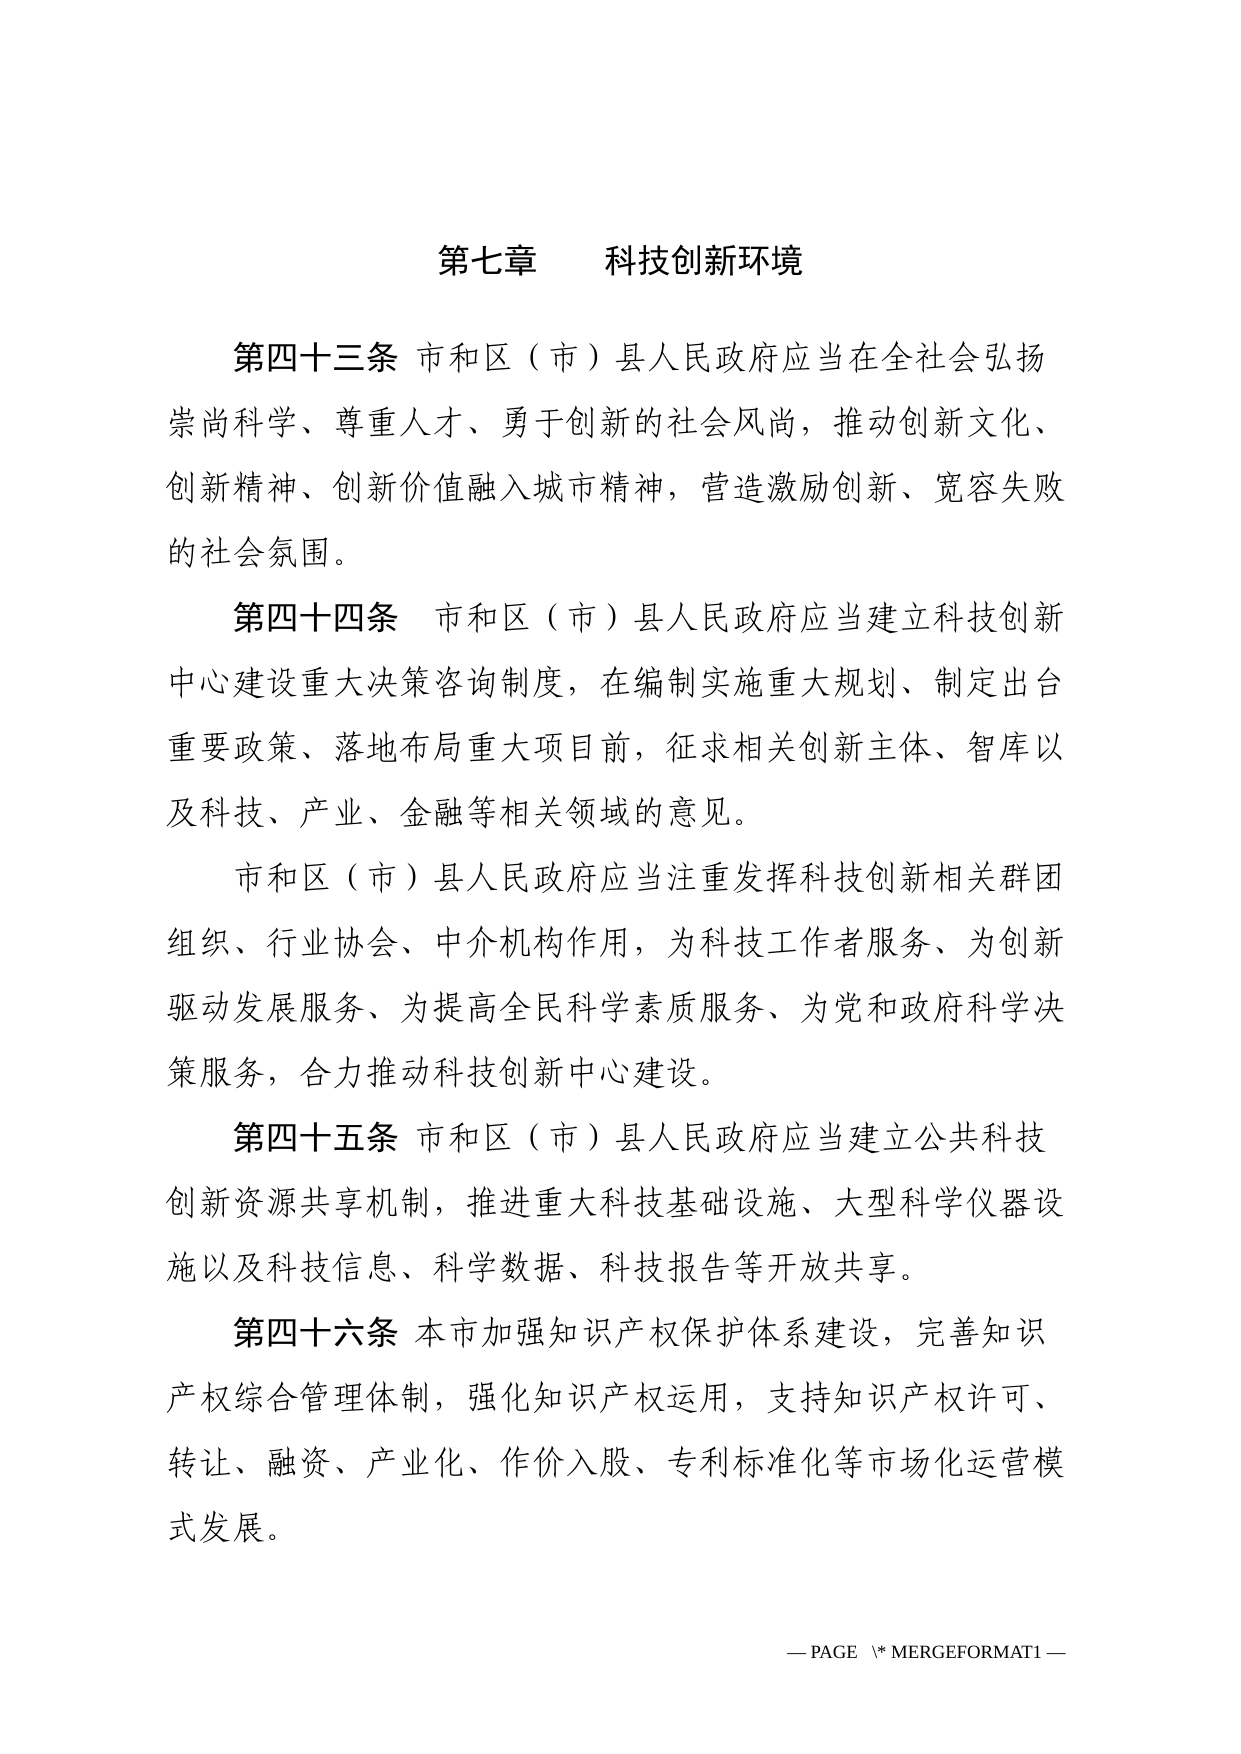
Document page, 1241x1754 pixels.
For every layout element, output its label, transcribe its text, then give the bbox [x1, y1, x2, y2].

text 第四十四条 市和区（市）县人民政府应当建立科技创新中心建设重大决策咨询制度，在编制实施重大规划、制定出台重要政策、落地布局重大项目前，征求相关创新主体、智库以及科技、产业、金融等相关领域的意见。 [165, 583, 1075, 843]
text 第七章 科技创新环境 [165, 226, 1075, 291]
text 第四十三条 市和区（市）县人民政府应当在全社会弘扬崇尚科学、尊重人才、勇于创新的社会风尚，推动创新文化、创新精神、创新价值融入城市精神，营造激励创新、宽容失败的社会氛围。 [165, 323, 1075, 583]
text 第四十五条 市和区（市）县人民政府应当建立公共科技创新资源共享机制，推进重大科技基础设施、大型科学仪器设施以及科技信息、科学数据、科技报告等开放共享。 [165, 1103, 1075, 1298]
text 市和区（市）县人民政府应当注重发挥科技创新相关群团组织、行业协会、中介机构作用，为科技工作者服务、为创新驱动发展服务、为提高全民科学素质服务、为党和政府科学决策服务，合力推动科技创新中心建设。 [165, 843, 1075, 1103]
text 第四十六条 本市加强知识产权保护体系建设，完善知识产权综合管理体制，强化知识产权运用，支持知识产权许可、转让、融资、产业化、作价入股、专利标准化等市场化运营模式发展。 [165, 1298, 1075, 1558]
